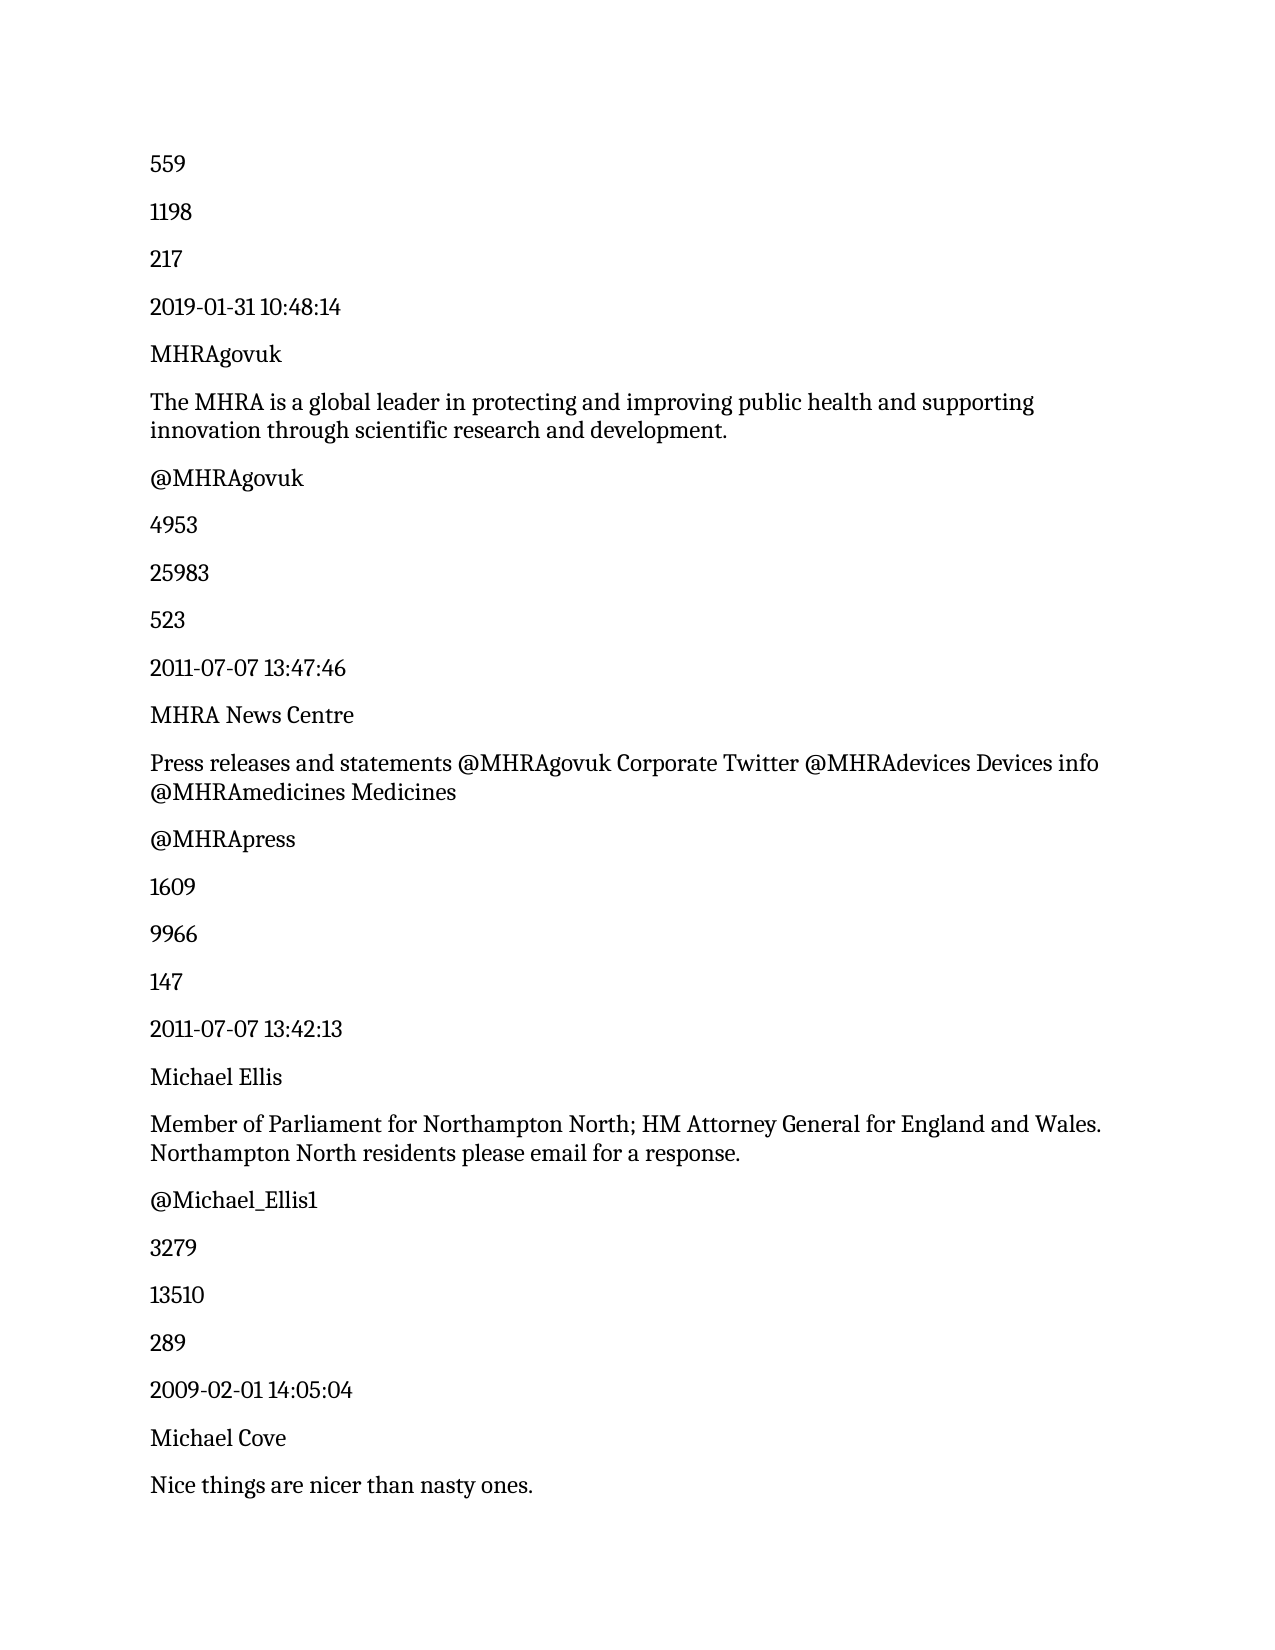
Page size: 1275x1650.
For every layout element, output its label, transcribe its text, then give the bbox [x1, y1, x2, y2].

text Michael Ellis [150, 1062, 1125, 1091]
text Member of Parliament for Northampton North; HM Attorney General for England and Wales. Northampton North residents please email for a response. [150, 1110, 1125, 1167]
text 2011-07-07 13:42:13 [150, 1015, 1125, 1044]
text 217 [150, 245, 1125, 274]
text 3279 [150, 1234, 1125, 1262]
text Press releases and statements @MHRAgovuk Corporate Twitter @MHRAdevices Devices info @MHRAmedicines Medicines [150, 749, 1125, 806]
text 25983 [150, 559, 1125, 587]
text 2011-07-07 13:47:46 [150, 654, 1125, 682]
text 2019-01-31 10:48:14 [150, 292, 1125, 321]
text MHRAgovuk [150, 340, 1125, 369]
text 4953 [150, 511, 1125, 540]
text 9966 [150, 920, 1125, 949]
text Michael Cove [150, 1424, 1125, 1452]
text 1198 [150, 197, 1125, 226]
text 2009-02-01 14:05:04 [150, 1376, 1125, 1405]
text @Michael_Ellis1 [150, 1186, 1125, 1215]
text 1609 [150, 872, 1125, 901]
text 289 [150, 1329, 1125, 1357]
text 523 [150, 606, 1125, 635]
text 559 [150, 150, 1125, 179]
text Nice things are nicer than nasty ones. [150, 1471, 1125, 1500]
text 147 [150, 967, 1125, 996]
text @MHRApress [150, 825, 1125, 854]
text @MHRAgovuk [150, 464, 1125, 492]
text 13510 [150, 1281, 1125, 1310]
text The MHRA is a global leader in protecting and improving public health and supporting innovation through scientific research and development. [150, 387, 1125, 445]
text MHRA News Centre [150, 701, 1125, 730]
